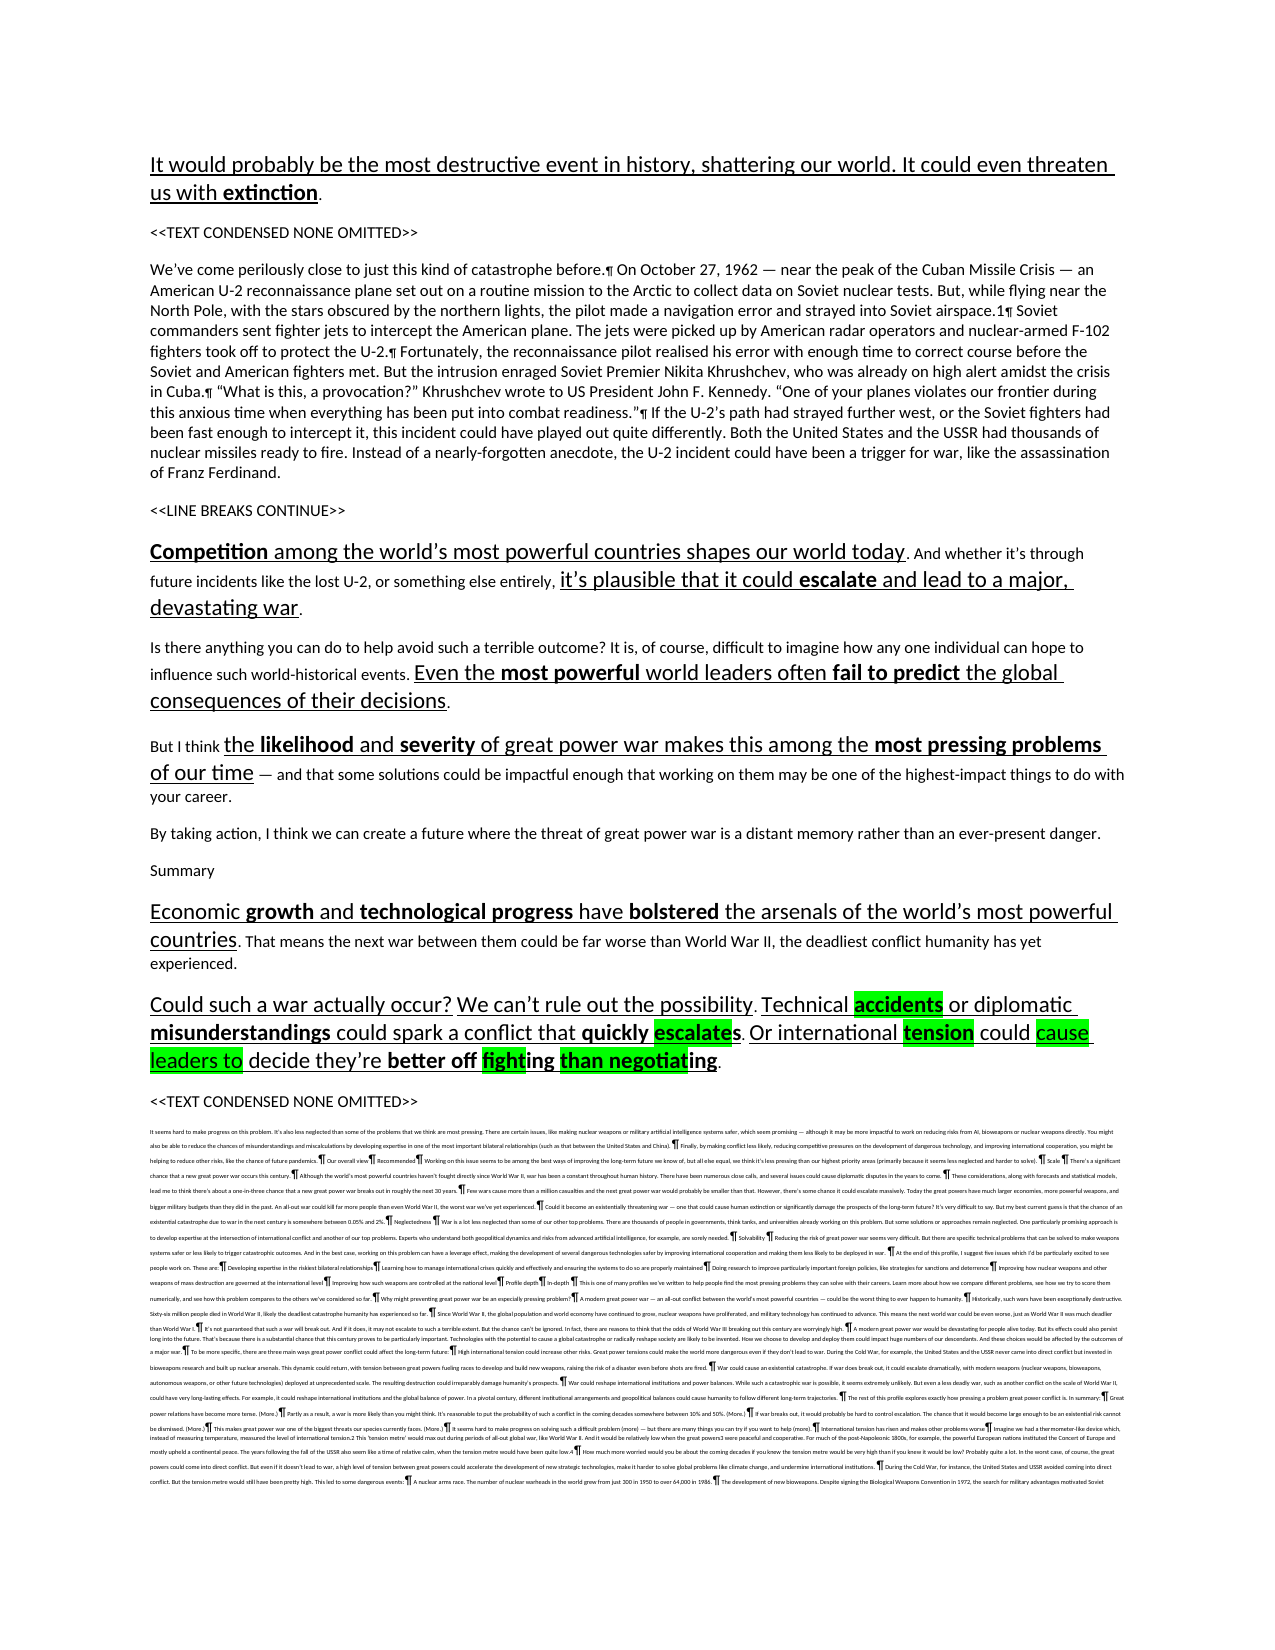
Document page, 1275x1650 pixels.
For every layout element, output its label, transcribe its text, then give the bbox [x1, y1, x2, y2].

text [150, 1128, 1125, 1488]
text <<TEXT CONDENSED NONE OMITTED>> [150, 223, 1125, 243]
text Summary [150, 861, 1125, 881]
text Could such a war actually occur? We can’t rule out the possibility. Technical accidents or diplomatic misunderstandings could spark a conflict that quickly escalates. Or international tension could cause leaders to decide they’re better off fighting than negotiating. [150, 991, 1125, 1074]
text <<TEXT CONDENSED NONE OMITTED>> [150, 1091, 1125, 1112]
text We’ve come perilously close to just this kind of catastrophe before.¶ On October 27, 1962 — near the peak of the Cuban Missile Crisis — an American U-2 reconnaissance plane set out on a routine mission to the Arctic to collect data on Soviet nuclear tests. But, while flying near the North Pole, with the stars obscured by the northern lights, the pilot made a navigation error and strayed into Soviet airspace.1¶ Soviet commanders sent fighter jets to intercept the American plane. The jets were picked up by American radar operators and nuclear-armed F-102 fighters took off to protect the U-2.¶ Fortunately, the reconnaissance pilot realised his error with enough time to correct course before the Soviet and American fighters met. But the intrusion enraged Soviet Premier Nikita Khrushchev, who was already on high alert amidst the crisis in Cuba.¶ “What is this, a provocation?” Khrushchev wrote to US President John F. Kennedy. “One of your planes violates our frontier during this anxious time when everything has been put into combat readiness.”¶ If the U-2’s path had strayed further west, or the Soviet fighters had been fast enough to intercept it, this incident could have played out quite differently. Both the United States and the USSR had thousands of nuclear missiles ready to fire. Instead of a nearly-forgotten anecdote, the U-2 incident could have been a trigger for war, like the assassination of Franz Ferdinand. [150, 260, 1125, 483]
text By taking action, I think we can create a future where the threat of great power war is a distant memory rather than an ever-present danger. [150, 823, 1125, 844]
text Is there anything you can do to help avoid such a terrible outcome? It is, of course, difficult to imagine how any one individual can hope to influence such world-historical events. Even the most powerful world leaders often fail to predict the global consequences of their decisions. [150, 637, 1125, 714]
text It would probably be the most destructive event in history, shattering our world. It could even threaten us with extinction. [150, 150, 1125, 206]
text Competition among the world’s most powerful countries shapes our world today. And whether it’s through future incidents like the lost U-2, or something else entirely, it’s plausible that it could escalate and lead to a major, devastating war. [150, 537, 1125, 621]
text <<LINE BREAKS CONTINUE>> [150, 500, 1125, 520]
text Economic growth and technological progress have bolstered the arsenals of the world’s most powerful countries. That means the next war between them could be far worse than World War II, the deadliest conflict humanity has yet experienced. [150, 897, 1125, 974]
text But I think the likelihood and severity of great power war makes this among the most pressing problems of our time — and that some solutions could be impactful enough that working on them may be one of the highest-impact things to do with your career. [150, 731, 1125, 807]
